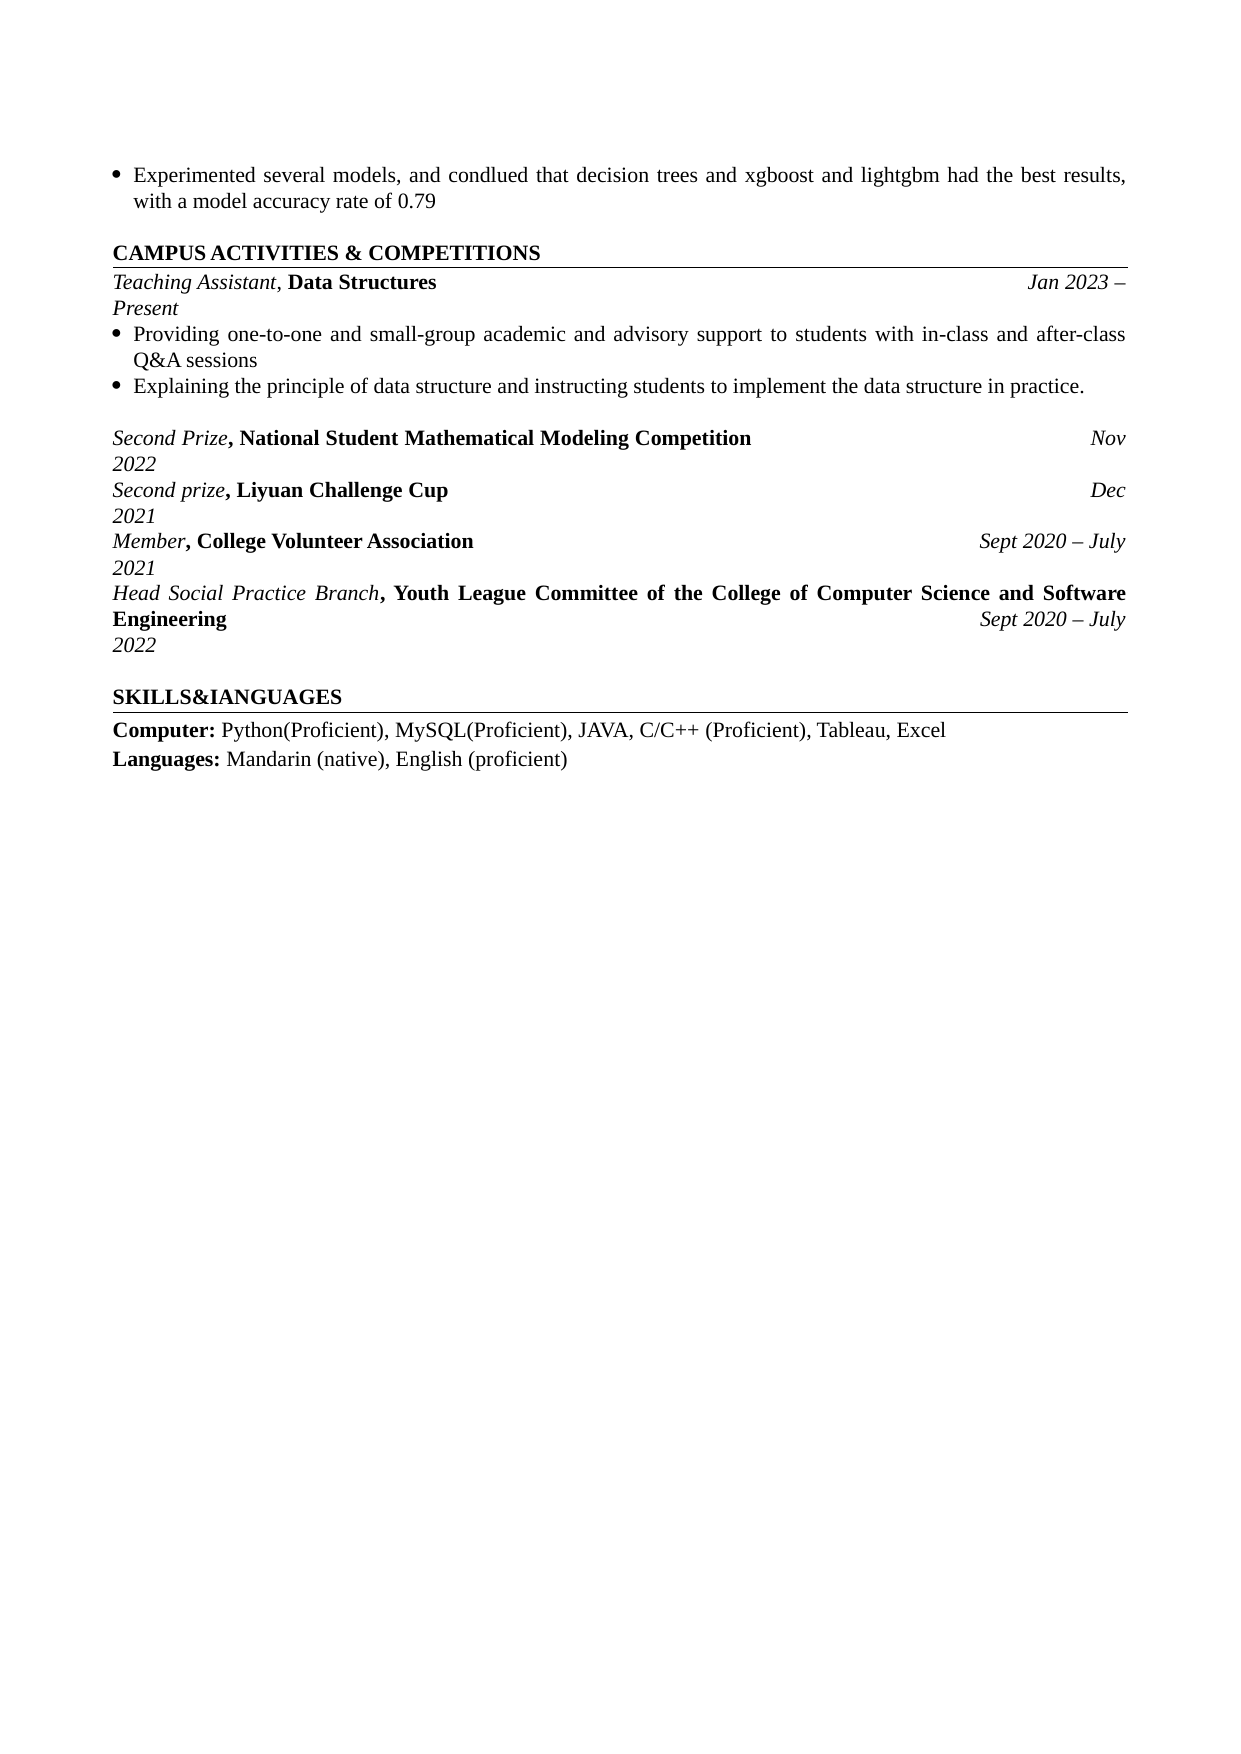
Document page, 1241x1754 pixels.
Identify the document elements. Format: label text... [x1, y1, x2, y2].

text Second prize, Liyuan Challenge Cup Dec 2021 [112, 477, 1128, 528]
text Computer: Python(Proficient), MySQL(Proficient), JAVA, C/C++ (Proficient), Tableau, Excel [112, 714, 1128, 746]
text SKILLS&IANGUAGES [112, 684, 1128, 713]
text Teaching Assistant, Data Structures Jan 2023 – Present [112, 269, 1128, 320]
text Head Social Practice Branch, Youth League Committee of the College of Computer Science and Software Engineering Sept 2020 – July 2022 [112, 580, 1128, 657]
list Explaining the principle of data structure and instructing students to implement the data structure in practice. [112, 373, 1128, 398]
text Member, College Volunteer Association Sept 2020 – July 2021 [112, 528, 1128, 580]
text Second Prize, National Student Mathematical Modeling Competition Nov 2022 [112, 425, 1128, 476]
list Providing one-to-one and small-group academic and advisory support to students with in-class and after-class Q&A sessions [112, 321, 1128, 372]
text CAMPUS ACTIVITIES & COMPETITIONS [112, 240, 1128, 268]
text Languages: Mandarin (native), English (proficient) [112, 746, 1128, 771]
list Experimented several models, and condlued that decision trees and xgboost and lightgbm had the best results, with a model accuracy rate of 0.79 [112, 162, 1128, 213]
